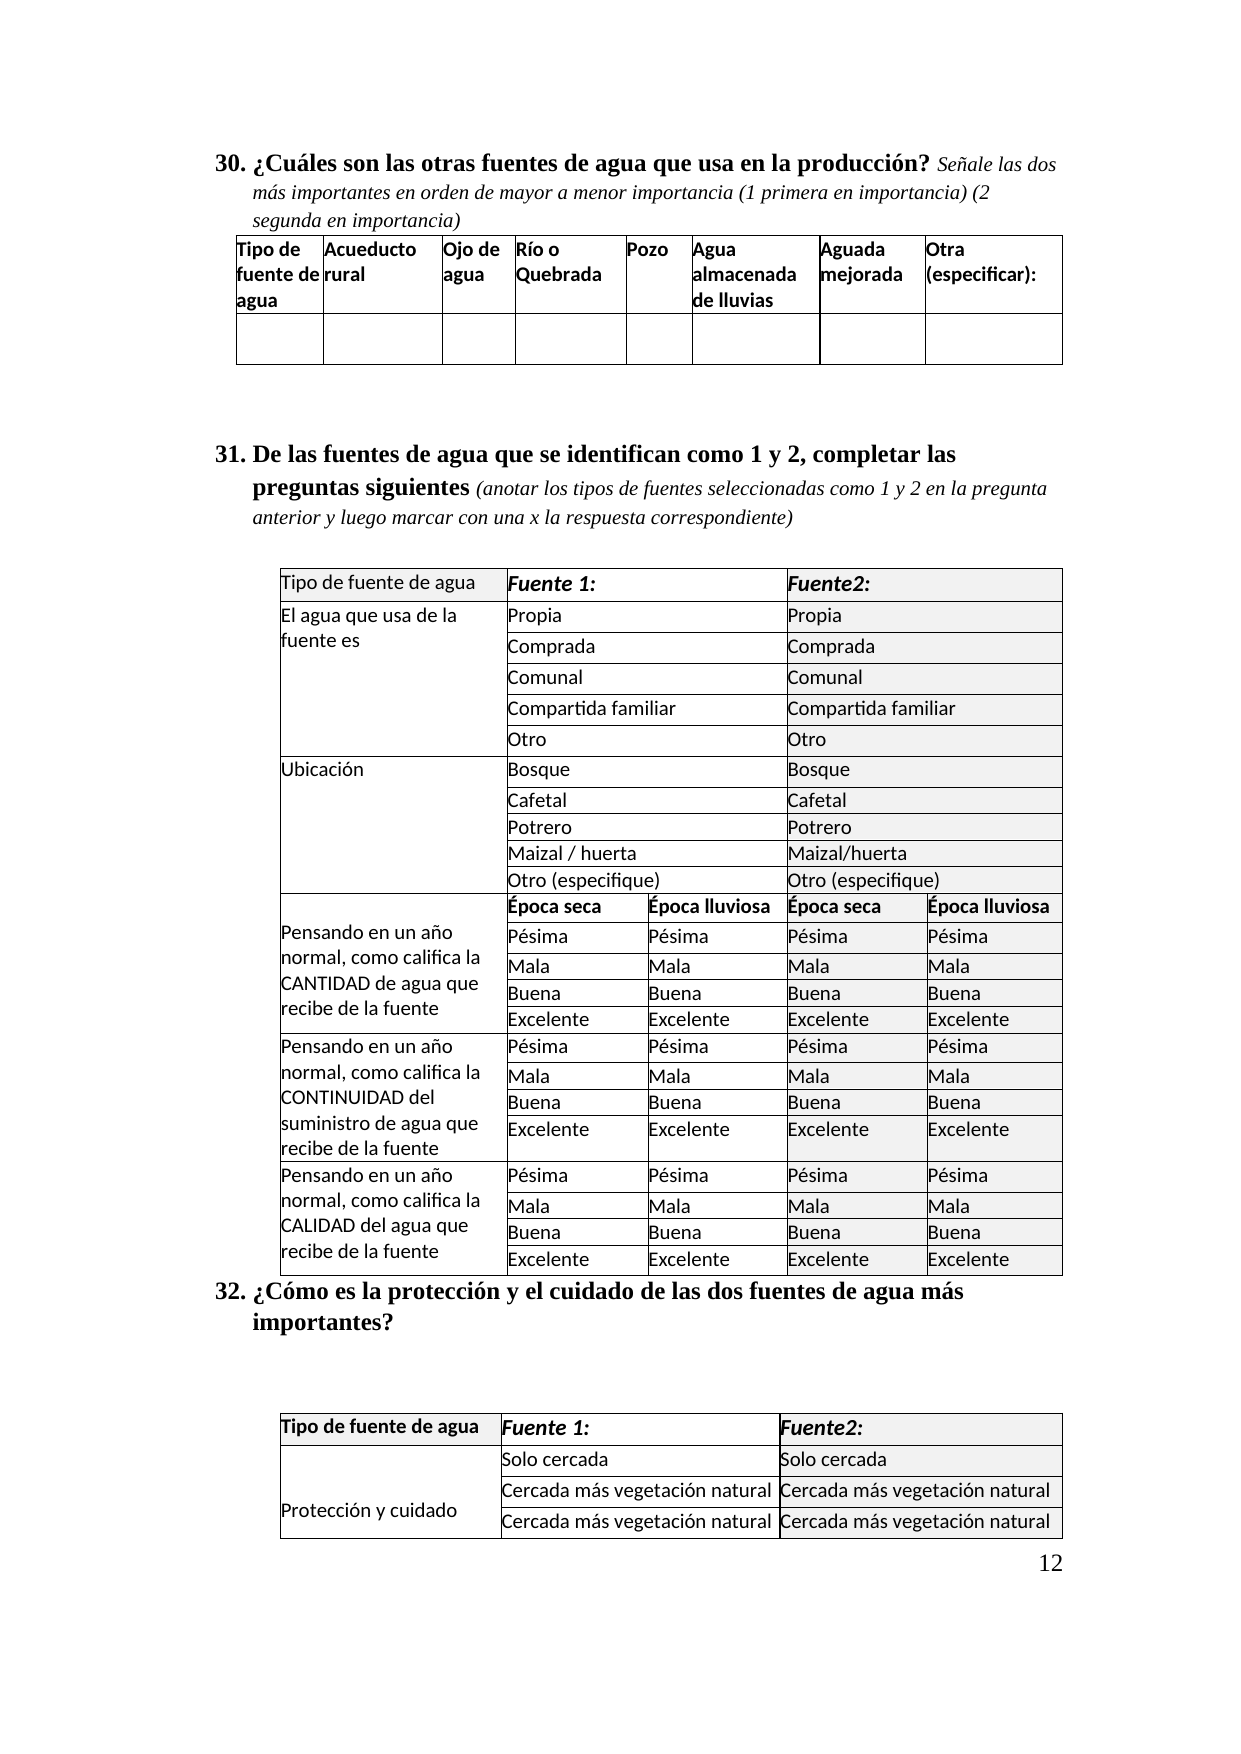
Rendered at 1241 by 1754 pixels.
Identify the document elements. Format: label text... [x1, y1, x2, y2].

table_cell Bosque [508, 757, 787, 787]
table_cell [926, 314, 1062, 364]
table_header Tipo de fuente de agua [281, 569, 507, 601]
table_cell Comprada [508, 633, 787, 663]
table_cell Mala [788, 1193, 927, 1218]
table_cell Pésima [508, 1034, 648, 1062]
table_cell Compartida familiar [788, 695, 1062, 725]
table_header Ojo de agua [443, 236, 515, 312]
table_cell Pésima [788, 1162, 927, 1192]
table_cell Protección y cuidado [281, 1446, 501, 1538]
table_cell Cercada más vegetación natural [781, 1477, 1062, 1507]
table_cell Buena [928, 1219, 1062, 1245]
table_cell Excelente [508, 1007, 648, 1033]
table_cell Mala [788, 954, 927, 979]
table_cell Pésima [649, 1162, 787, 1192]
table_cell Pésima [788, 1034, 927, 1062]
list ¿Cuáles son las otras fuentes de agua que usa en la producción? Señale las dos más importantes en orden de mayor a menor importancia (1 primera en importancia) (2 segunda en importancia) [215, 148, 1063, 232]
table_cell Mala [649, 1193, 787, 1218]
table_cell Excelente [788, 1007, 927, 1033]
table_cell Comprada [788, 633, 1062, 663]
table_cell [781, 1508, 1062, 1538]
table_cell Pésima [928, 1162, 1062, 1192]
table_cell Excelente [928, 1116, 1062, 1161]
table_cell Mala [649, 954, 787, 979]
table_cell Pésima [649, 923, 787, 953]
table_cell Buena [788, 1090, 927, 1115]
table_cell Comunal [508, 664, 787, 694]
table_cell Maizal/huerta [788, 841, 1062, 866]
table_header Otra (especificar): [926, 236, 1062, 312]
table_cell Época lluviosa [928, 894, 1062, 922]
table_header Río o Quebrada [516, 236, 626, 312]
table_cell Buena [508, 1219, 648, 1245]
table_cell Buena [928, 980, 1062, 1006]
table_header Tipo de fuente de agua [237, 236, 323, 312]
table_cell Pésima [788, 923, 927, 953]
table_cell Pésima [508, 1162, 648, 1192]
table_cell Excelente [508, 1246, 648, 1275]
table_cell Época lluviosa [649, 894, 787, 922]
table_cell Propia [508, 602, 787, 632]
table_cell Mala [928, 1063, 1062, 1088]
table_cell Excelente [508, 1116, 648, 1161]
table_cell Otro [788, 726, 1062, 756]
table_cell Compartida familiar [508, 695, 787, 725]
table_cell [324, 314, 442, 364]
table_header Pozo [627, 236, 692, 312]
table_cell Otro (especifique) [788, 867, 1062, 892]
table_cell Excelente [928, 1246, 1062, 1275]
table_cell Otro (especifique) [508, 867, 787, 892]
table_cell Época seca [788, 894, 927, 922]
table_cell Buena [649, 980, 787, 1006]
table_cell Época seca [508, 894, 648, 922]
table_cell Mala [508, 954, 648, 979]
table_cell Pésima [928, 923, 1062, 953]
table_cell Maizal / huerta [508, 841, 787, 866]
table_cell Pésima [649, 1034, 787, 1062]
table_cell Buena [649, 1090, 787, 1115]
table_cell Bosque [788, 757, 1062, 787]
table_cell Solo cercada [781, 1446, 1062, 1476]
table_cell Excelente [788, 1246, 927, 1275]
table_header Fuente 1: [508, 569, 787, 601]
table_cell Pensando en un año normal, como califica la CANTIDAD de agua que recibe de la fuente [281, 894, 507, 1033]
list De las fuentes de agua que se identifican como 1 y 2, completar las preguntas siguientes (anotar los tipos de fuentes seleccionadas como 1 y 2 en la pregunta anterior y luego marcar con una x la respuesta correspondiente) [215, 439, 1063, 529]
table_cell Pensando en un año normal, como califica la CONTINUIDAD del suministro de agua que recibe de la fuente [281, 1034, 507, 1161]
table_header Fuente2: [781, 1414, 1062, 1445]
table_header Aguada mejorada [821, 236, 925, 312]
table_cell Buena [508, 1090, 648, 1115]
table_cell [693, 314, 819, 364]
table_cell Pensando en un año normal, como califica la CALIDAD del agua que recibe de la fuente [281, 1162, 507, 1275]
table_cell Mala [788, 1063, 927, 1088]
table_cell Excelente [788, 1116, 927, 1161]
table_cell Propia [788, 602, 1062, 632]
table_cell Mala [649, 1063, 787, 1088]
table_cell Mala [928, 954, 1062, 979]
table_cell Buena [788, 980, 927, 1006]
table_cell Solo cercada [502, 1446, 779, 1476]
table_cell Cafetal [508, 788, 787, 813]
table_header Fuente 1: [502, 1414, 779, 1445]
table_cell [443, 314, 515, 364]
table_cell Excelente [649, 1116, 787, 1161]
table_cell Potrero [508, 814, 787, 839]
table_cell Excelente [928, 1007, 1062, 1033]
table_header Acueducto rural [324, 236, 442, 312]
table_cell Mala [508, 1063, 648, 1088]
table_cell El agua que usa de la fuente es [281, 602, 507, 756]
table_cell [516, 314, 626, 364]
table_cell Cercada más vegetación natural [502, 1477, 779, 1507]
table_cell [821, 314, 925, 364]
table_cell Buena [649, 1219, 787, 1245]
table_header Tipo de fuente de agua [281, 1414, 501, 1445]
table_cell Potrero [788, 814, 1062, 839]
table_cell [502, 1508, 779, 1538]
table_cell Buena [508, 980, 648, 1006]
table_cell Comunal [788, 664, 1062, 694]
table_cell [627, 314, 692, 364]
table_cell Mala [508, 1193, 648, 1218]
table_header Fuente2: [788, 569, 1062, 601]
table_cell [237, 314, 323, 364]
table_cell Excelente [649, 1246, 787, 1275]
table_cell Buena [928, 1090, 1062, 1115]
table_cell Pésima [508, 923, 648, 953]
table_cell Pésima [928, 1034, 1062, 1062]
table_cell Ubicación [281, 757, 507, 892]
table_cell Excelente [649, 1007, 787, 1033]
list ¿Cómo es la protección y el cuidado de las dos fuentes de agua más importantes? [215, 1276, 1063, 1336]
table_cell Otro [508, 726, 787, 756]
table_cell Cafetal [788, 788, 1062, 813]
table_header Agua almacenada de lluvias [693, 236, 819, 312]
table_cell Mala [928, 1193, 1062, 1218]
table_cell Buena [788, 1219, 927, 1245]
